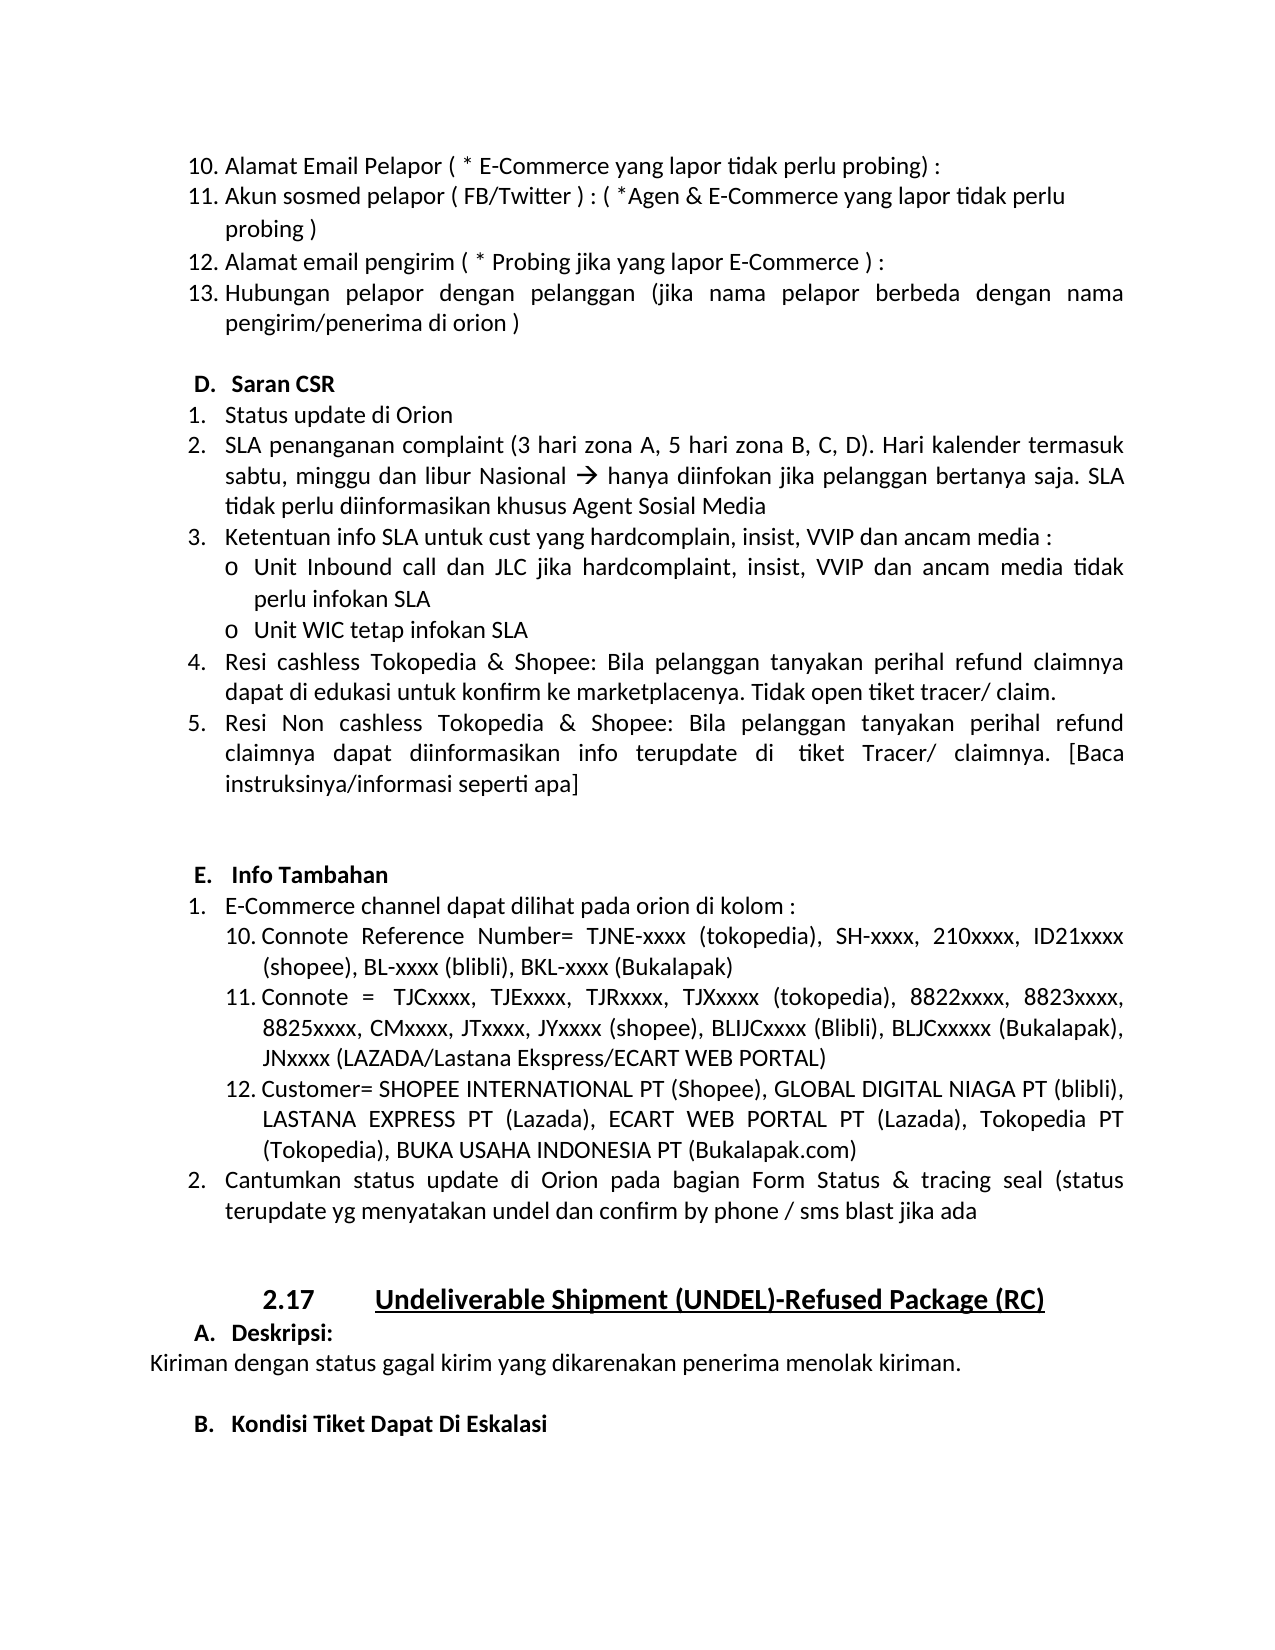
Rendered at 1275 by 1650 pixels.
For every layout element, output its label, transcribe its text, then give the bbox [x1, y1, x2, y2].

list Ketentuan info SLA untuk cust yang hardcomplain, insist, VVIP dan ancam media : [187, 521, 1125, 552]
list Undeliverable Shipment (UNDEL)-Refused Package (RC) [262, 1281, 1125, 1317]
list Status update di Orion [187, 399, 1125, 429]
list SLA penanganan complaint (3 hari zona A, 5 hari zona B, C, D). Hari kalender termasuk sabtu, minggu dan libur Nasional hanya diinfokan jika pelanggan bertanya saja. SLA tidak perlu diinformasikan khusus Agent Sosial Media [187, 429, 1125, 521]
list Unit WIC tetap infokan SLA [224, 614, 1125, 646]
list Akun sosmed pelapor ( FB/Twitter ) : ( *Agen & E-Commerce yang lapor tidak perlu probing ) [187, 181, 1125, 244]
list E-Commerce channel dapat dilihat pada orion di kolom : [187, 890, 1125, 920]
list Resi Non cashless Tokopedia & Shopee: Bila pelanggan tanyakan perihal refund claimnya dapat diinformasikan info terupdate di tiket Tracer/ claimnya. [Baca instruksinya/informasi seperti apa] [187, 707, 1125, 798]
list Alamat Email Pelapor ( * E-Commerce yang lapor tidak perlu probing) : [187, 150, 1125, 181]
list Saran CSR [194, 368, 1125, 399]
list Unit Inbound call dan JLC jika hardcomplaint, insist, VVIP dan ancam media tidak perlu infokan SLA [224, 552, 1125, 614]
list Info Tambahan [194, 859, 1125, 890]
text Kiriman dengan status gagal kirim yang dikarenakan penerima menolak kiriman. [150, 1347, 1125, 1378]
list Connote = TJCxxxx, TJExxxx, TJRxxxx, TJXxxxx (tokopedia), 8822xxxx, 8823xxxx, 8825xxxx, CMxxxx, JTxxxx, JYxxxx (shopee), BLIJCxxxx (Blibli), BLJCxxxxx (Bukalapak), JNxxxx (LAZADA/Lastana Ekspress/ECART WEB PORTAL) [225, 981, 1125, 1073]
list Alamat email pengirim ( * Probing jika yang lapor E-Commerce ) : [187, 246, 1125, 277]
list Connote Reference Number= TJNE-xxxx (tokopedia), SH-xxxx, 210xxxx, ID21xxxx (shopee), BL-xxxx (blibli), BKL-xxxx (Bukalapak) [225, 920, 1125, 981]
list Deskripsi: [194, 1317, 1125, 1347]
list Cantumkan status update di Orion pada bagian Form Status & tracing seal (status terupdate yg menyatakan undel dan confirm by phone / sms blast jika ada [187, 1164, 1125, 1226]
list Hubungan pelapor dengan pelanggan (jika nama pelapor berbeda dengan nama pengirim/penerima di orion ) [187, 277, 1125, 338]
list Customer= SHOPEE INTERNATIONAL PT (Shopee), GLOBAL DIGITAL NIAGA PT (blibli), LASTANA EXPRESS PT (Lazada), ECART WEB PORTAL PT (Lazada), Tokopedia PT (Tokopedia), BUKA USAHA INDONESIA PT (Bukalapak.com) [225, 1073, 1125, 1164]
list Kondisi Tiket Dapat Di Eskalasi [194, 1408, 1125, 1439]
list Resi cashless Tokopedia & Shopee: Bila pelanggan tanyakan perihal refund claimnya dapat di edukasi untuk konfirm ke marketplacenya. Tidak open tiket tracer/ claim. [187, 646, 1125, 707]
